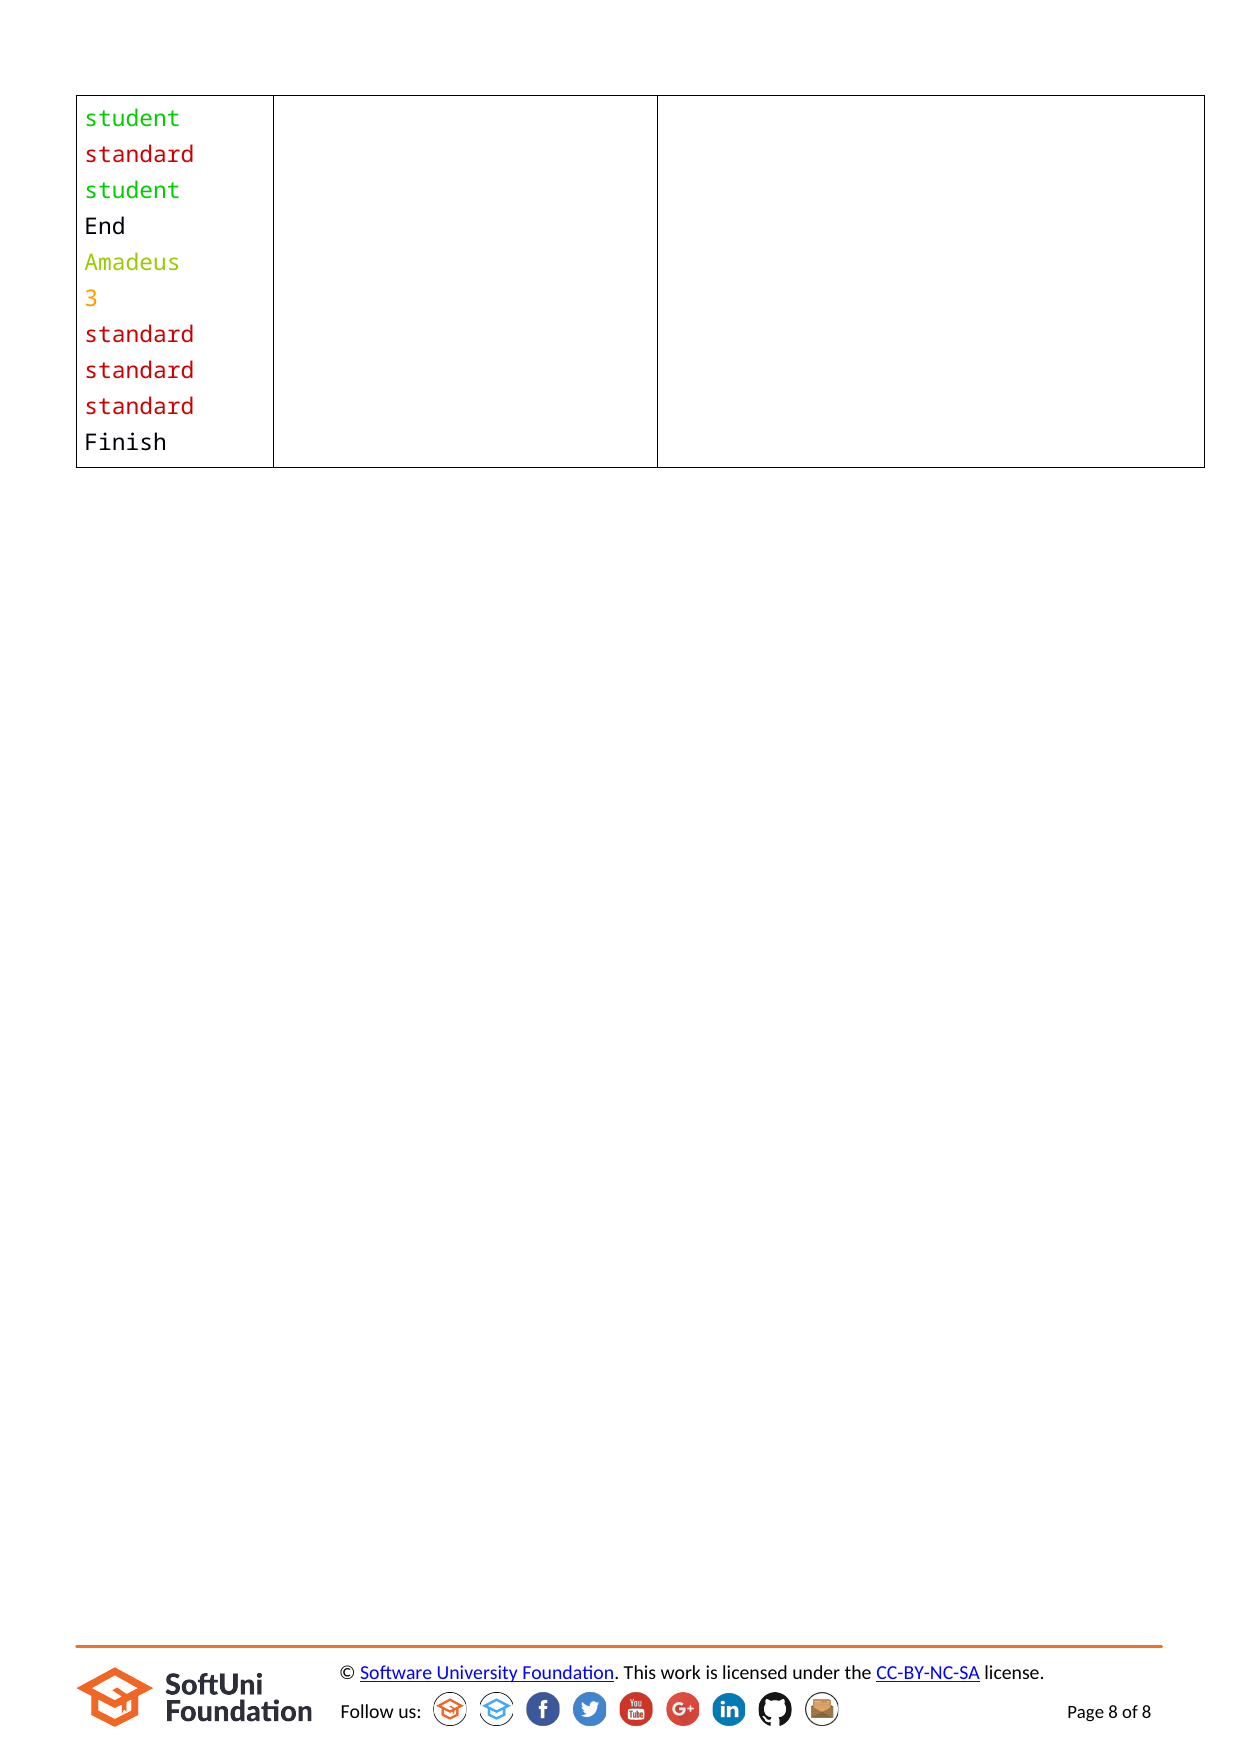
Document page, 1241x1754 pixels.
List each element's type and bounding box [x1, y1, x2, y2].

picture [480, 1692, 513, 1726]
picture [727, 1707, 738, 1717]
picture [619, 1692, 653, 1726]
picture [433, 1692, 467, 1726]
table_cell [274, 96, 657, 467]
picture [573, 1692, 607, 1726]
picture [712, 1716, 722, 1726]
picture [712, 1693, 722, 1703]
picture [76, 1667, 312, 1727]
picture [666, 1692, 700, 1726]
picture [805, 1692, 839, 1726]
picture [758, 1692, 792, 1726]
picture [736, 1716, 746, 1726]
table_cell [77, 96, 273, 467]
picture [736, 1693, 746, 1703]
picture [526, 1692, 560, 1726]
table_cell [658, 96, 1204, 467]
